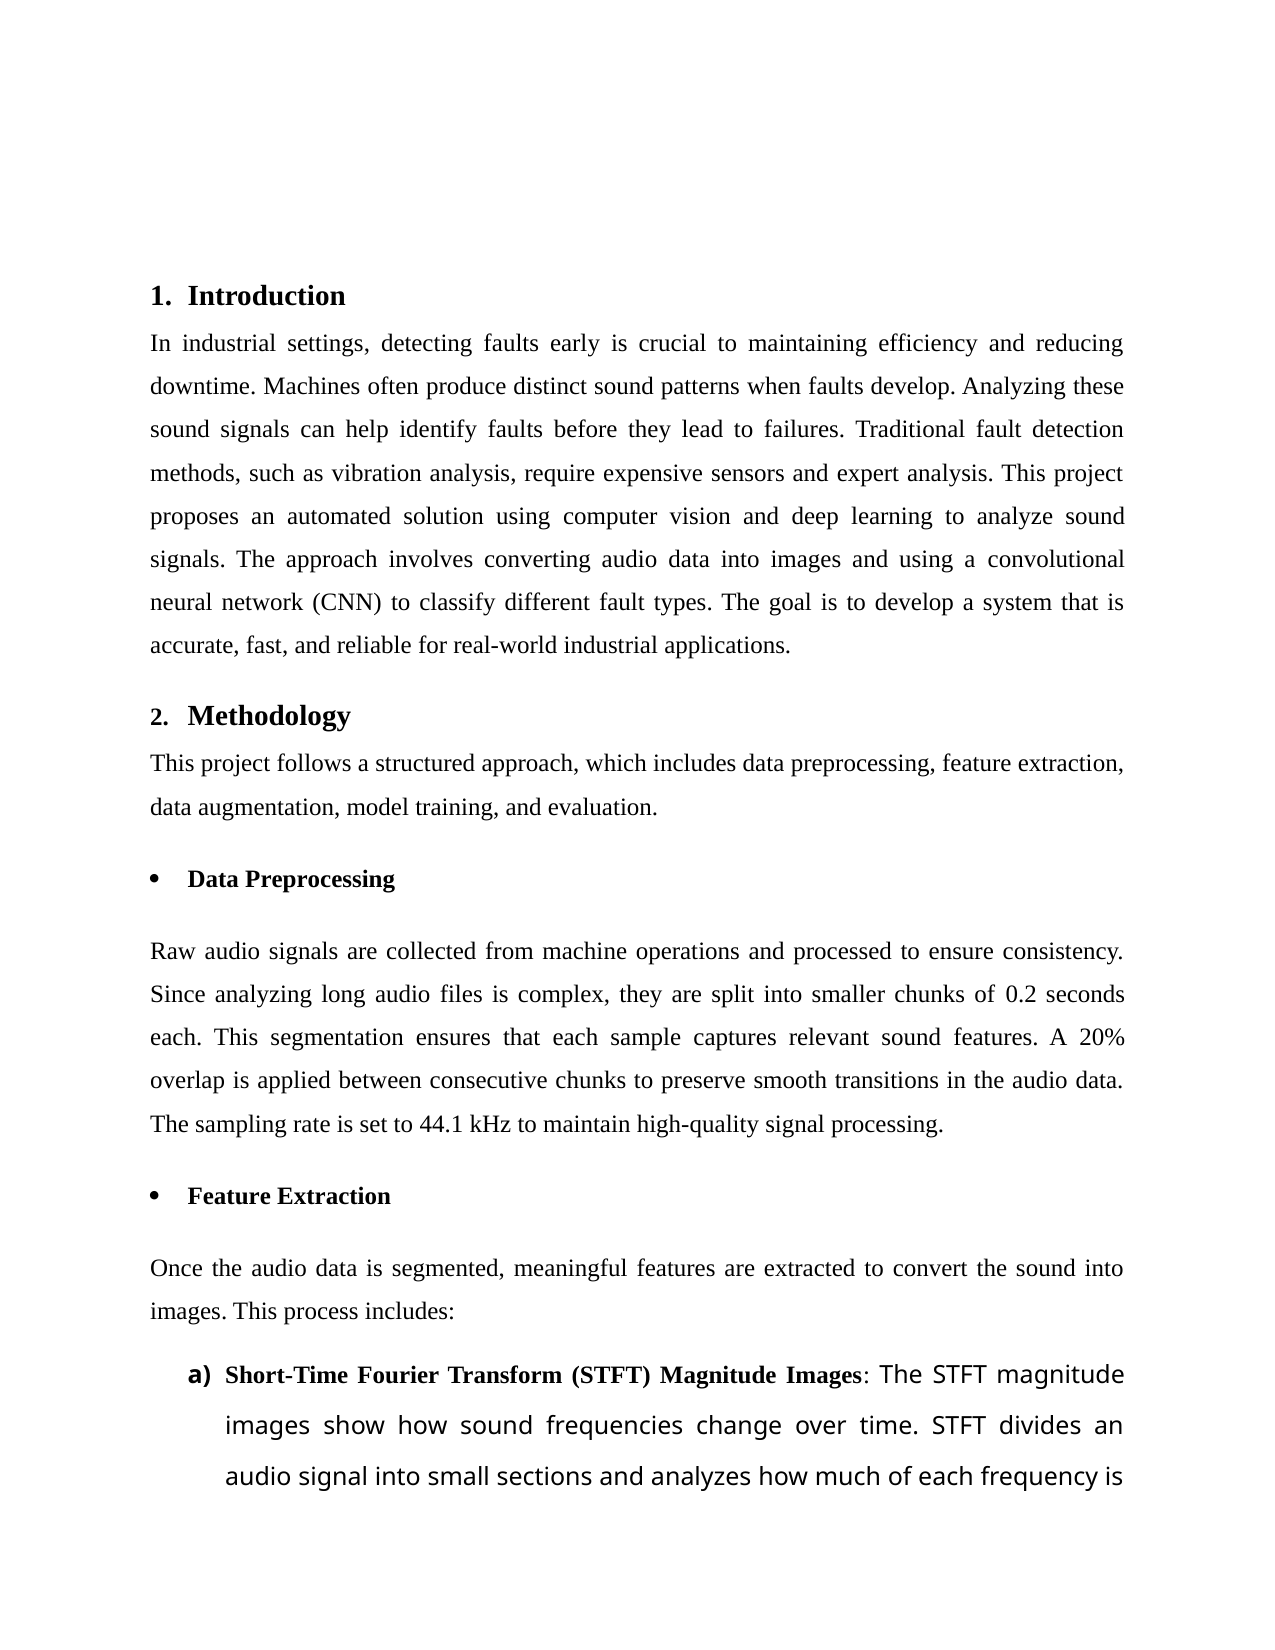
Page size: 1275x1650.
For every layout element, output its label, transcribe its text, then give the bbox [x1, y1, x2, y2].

subtitle Introduction [150, 278, 1125, 311]
subtitle Methodology [150, 698, 1125, 732]
text Once the audio data is segmented, meaningful features are extracted to convert the sound into images. This process includes: [150, 1253, 1125, 1325]
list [187, 1356, 1125, 1492]
subtitle Feature Extraction [150, 1181, 1125, 1210]
text Raw audio signals are collected from machine operations and processed to ensure consistency. Since analyzing long audio files is complex, they are split into smaller chunks of 0.2 seconds each. This segmentation ensures that each sample captures relevant sound features. A 20% overlap is applied between consecutive chunks to preserve smooth transitions in the audio data. The sampling rate is set to 44.1 kHz to maintain high-quality signal processing. [150, 936, 1125, 1137]
text This project follows a structured approach, which includes data preprocessing, feature extraction, data augmentation, model training, and evaluation. [150, 748, 1125, 820]
text In industrial settings, detecting faults early is crucial to maintaining efficiency and reducing downtime. Machines often produce distinct sound patterns when faults develop. Analyzing these sound signals can help identify faults before they lead to failures. Traditional fault detection methods, such as vibration analysis, require expensive sensors and expert analysis. This project proposes an automated solution using computer vision and deep learning to analyze sound signals. The approach involves converting audio data into images and using a convolutional neural network (CNN) to classify different fault types. The goal is to develop a system that is accurate, fast, and reliable for real-world industrial applications. [150, 328, 1125, 659]
subtitle Data Preprocessing [150, 864, 1125, 893]
